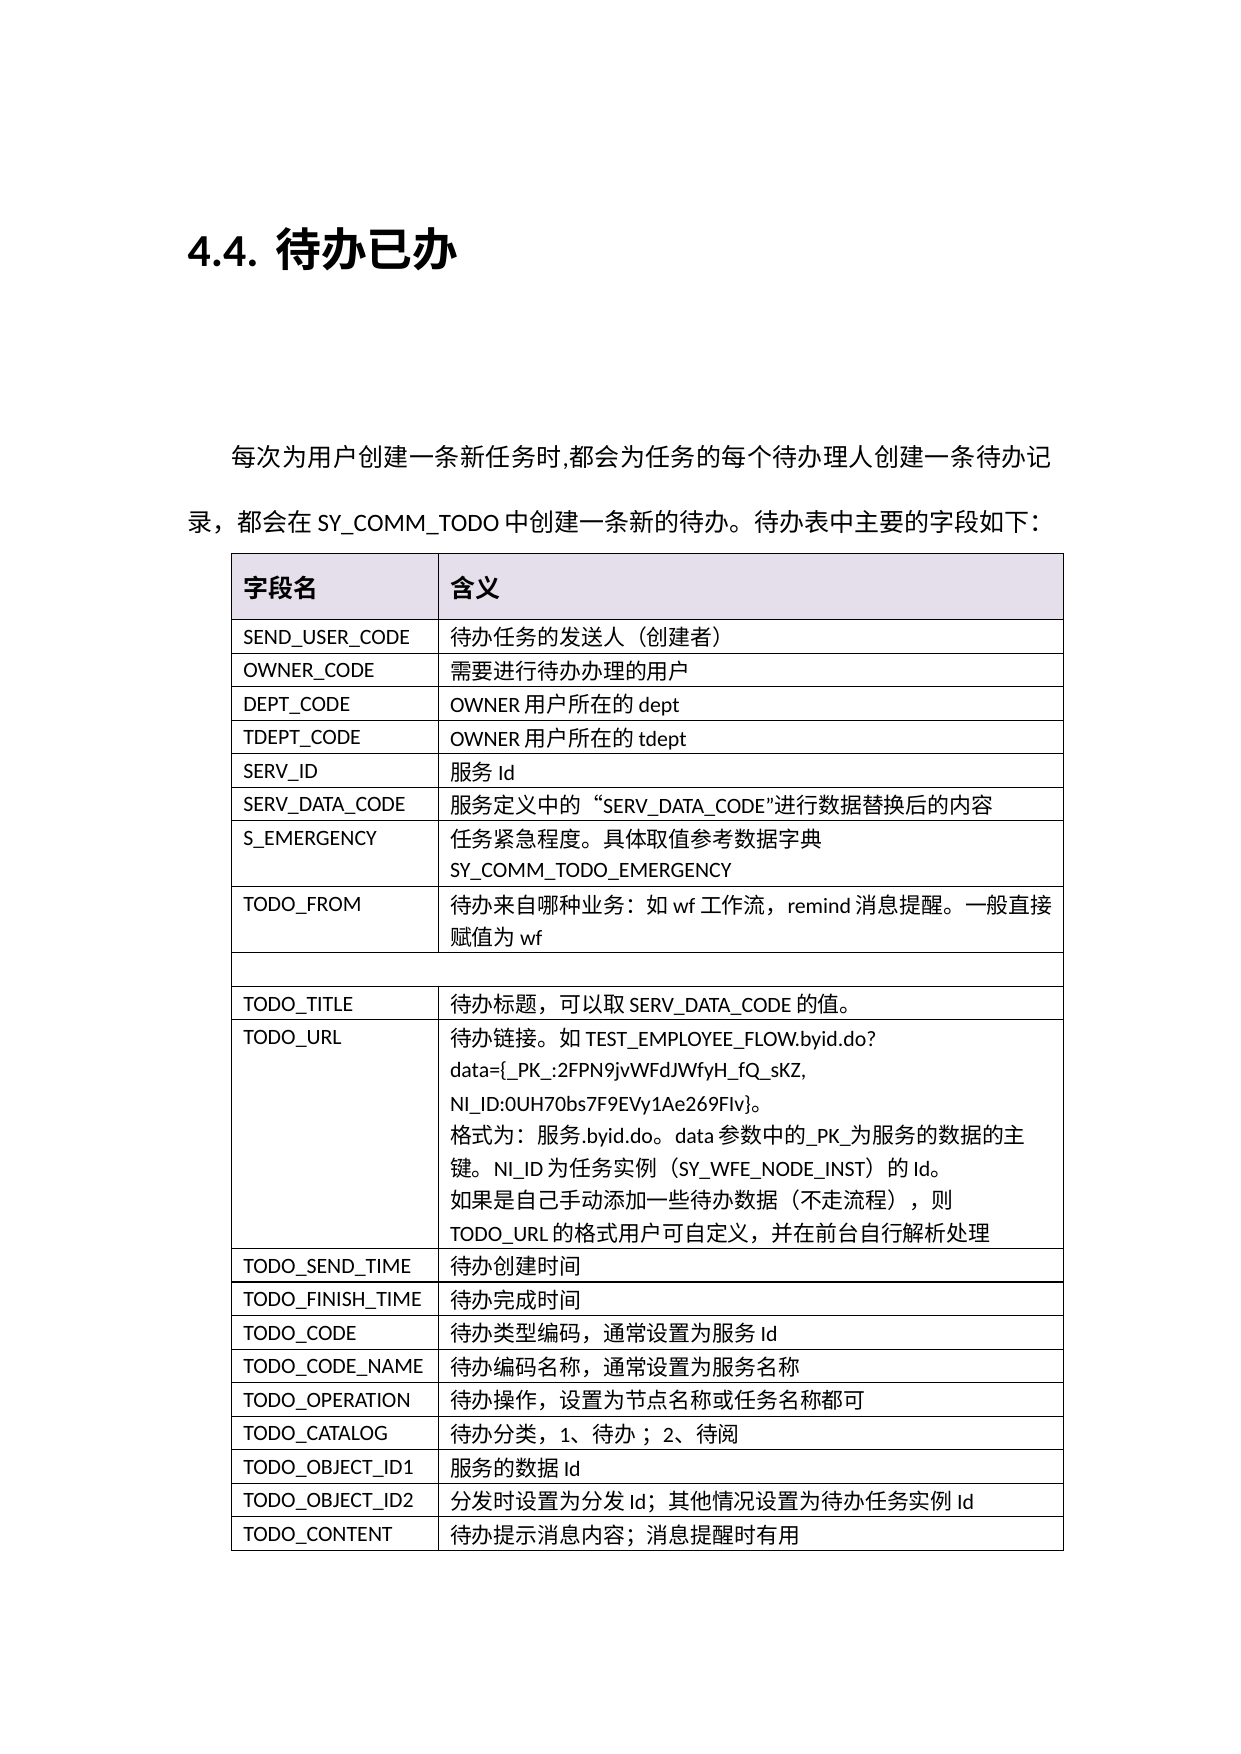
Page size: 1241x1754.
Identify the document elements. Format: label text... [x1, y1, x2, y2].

table_cell 待办分类，1、待办 ；2、待阅 [439, 1417, 1063, 1449]
table_cell TODO_CONTENT [232, 1517, 438, 1550]
table_cell SERV_ID [232, 754, 438, 787]
table_cell OWNER用户所在的dept [439, 687, 1063, 719]
table_cell TODO_CODE_NAME [232, 1350, 438, 1382]
table_header 字段名 [232, 554, 438, 619]
table_cell TODO_OBJECT_ID2 [232, 1484, 438, 1516]
table_cell TODO_OBJECT_ID1 [232, 1450, 438, 1483]
table_cell SEND_USER_CODE [232, 620, 438, 652]
table_cell TODO_CATALOG [232, 1417, 438, 1449]
table_cell TODO_FINISH_TIME [232, 1283, 438, 1315]
table_cell 待办完成时间 [439, 1283, 1063, 1315]
table_cell 待办类型编码，通常设置为服务Id [439, 1316, 1063, 1348]
table_cell 待办操作，设置为节点名称或任务名称都可 [439, 1383, 1063, 1416]
table_cell 需要进行待办办理的用户 [439, 654, 1063, 686]
table_cell OWNER用户所在的tdept [439, 721, 1063, 753]
table_cell 分发时设置为分发Id；其他情况设置为待办任务实例Id [439, 1484, 1063, 1516]
table_cell TODO_OPERATION [232, 1383, 438, 1416]
table_cell TODO_SEND_TIME [232, 1249, 438, 1281]
table_cell 待办来自哪种业务：如wf工作流，remind消息提醒。一般直接赋值为wf [439, 887, 1063, 952]
table_cell [232, 953, 1063, 986]
table_cell TODO_FROM [232, 887, 438, 952]
table_cell 服务的数据Id [439, 1450, 1063, 1483]
table_cell S_EMERGENCY [232, 821, 438, 886]
table_cell TDEPT_CODE [232, 721, 438, 753]
table_cell 待办提示消息内容；消息提醒时有用 [439, 1517, 1063, 1550]
table_header 含义 [439, 554, 1063, 619]
table_cell TODO_CODE [232, 1316, 438, 1348]
table_cell 任务紧急程度。具体取值参考数据字典SY_COMM_TODO_EMERGENCY [439, 821, 1063, 886]
list 待办已办 [187, 197, 1053, 295]
table_cell TODO_URL [232, 1020, 438, 1248]
table_cell 待办任务的发送人（创建者） [439, 620, 1063, 652]
table_cell 服务定义中的“SERV_DATA_CODE”进行数据替换后的内容 [439, 788, 1063, 820]
table_cell 待办编码名称，通常设置为服务名称 [439, 1350, 1063, 1382]
table_cell 待办标题，可以取SERV_DATA_CODE的值。 [439, 987, 1063, 1019]
table_cell DEPT_CODE [232, 687, 438, 719]
table_cell 待办创建时间 [439, 1249, 1063, 1281]
text 每次为用户创建一条新任务时,都会为任务的每个待办理人创建一条待办记录，都会在SY_COMM_TODO中创建一条新的待办。待办表中主要的字段如下： [187, 423, 1053, 553]
table_cell 服务Id [439, 754, 1063, 787]
table_cell SERV_DATA_CODE [232, 788, 438, 820]
table_cell OWNER_CODE [232, 654, 438, 686]
table_cell TODO_TITLE [232, 987, 438, 1019]
table_cell 待办链接。如TEST_EMPLOYEE_FLOW.byid.do?data={_PK_:2FPN9jvWFdJWfyH_fQ_sKZ, NI_ID:0UH70bs7F9EVy1Ae269FIv}。 格式为：服务.byid.do。data参数中的_PK_为服务的数据的主键。NI_ID为任务实例（SY_WFE_NODE_INST）的Id。 如果是自己手动添加一些待办数据（不走流程），则TODO_URL的格式用户可自定义，并在前台自行解析处理 [439, 1020, 1063, 1248]
